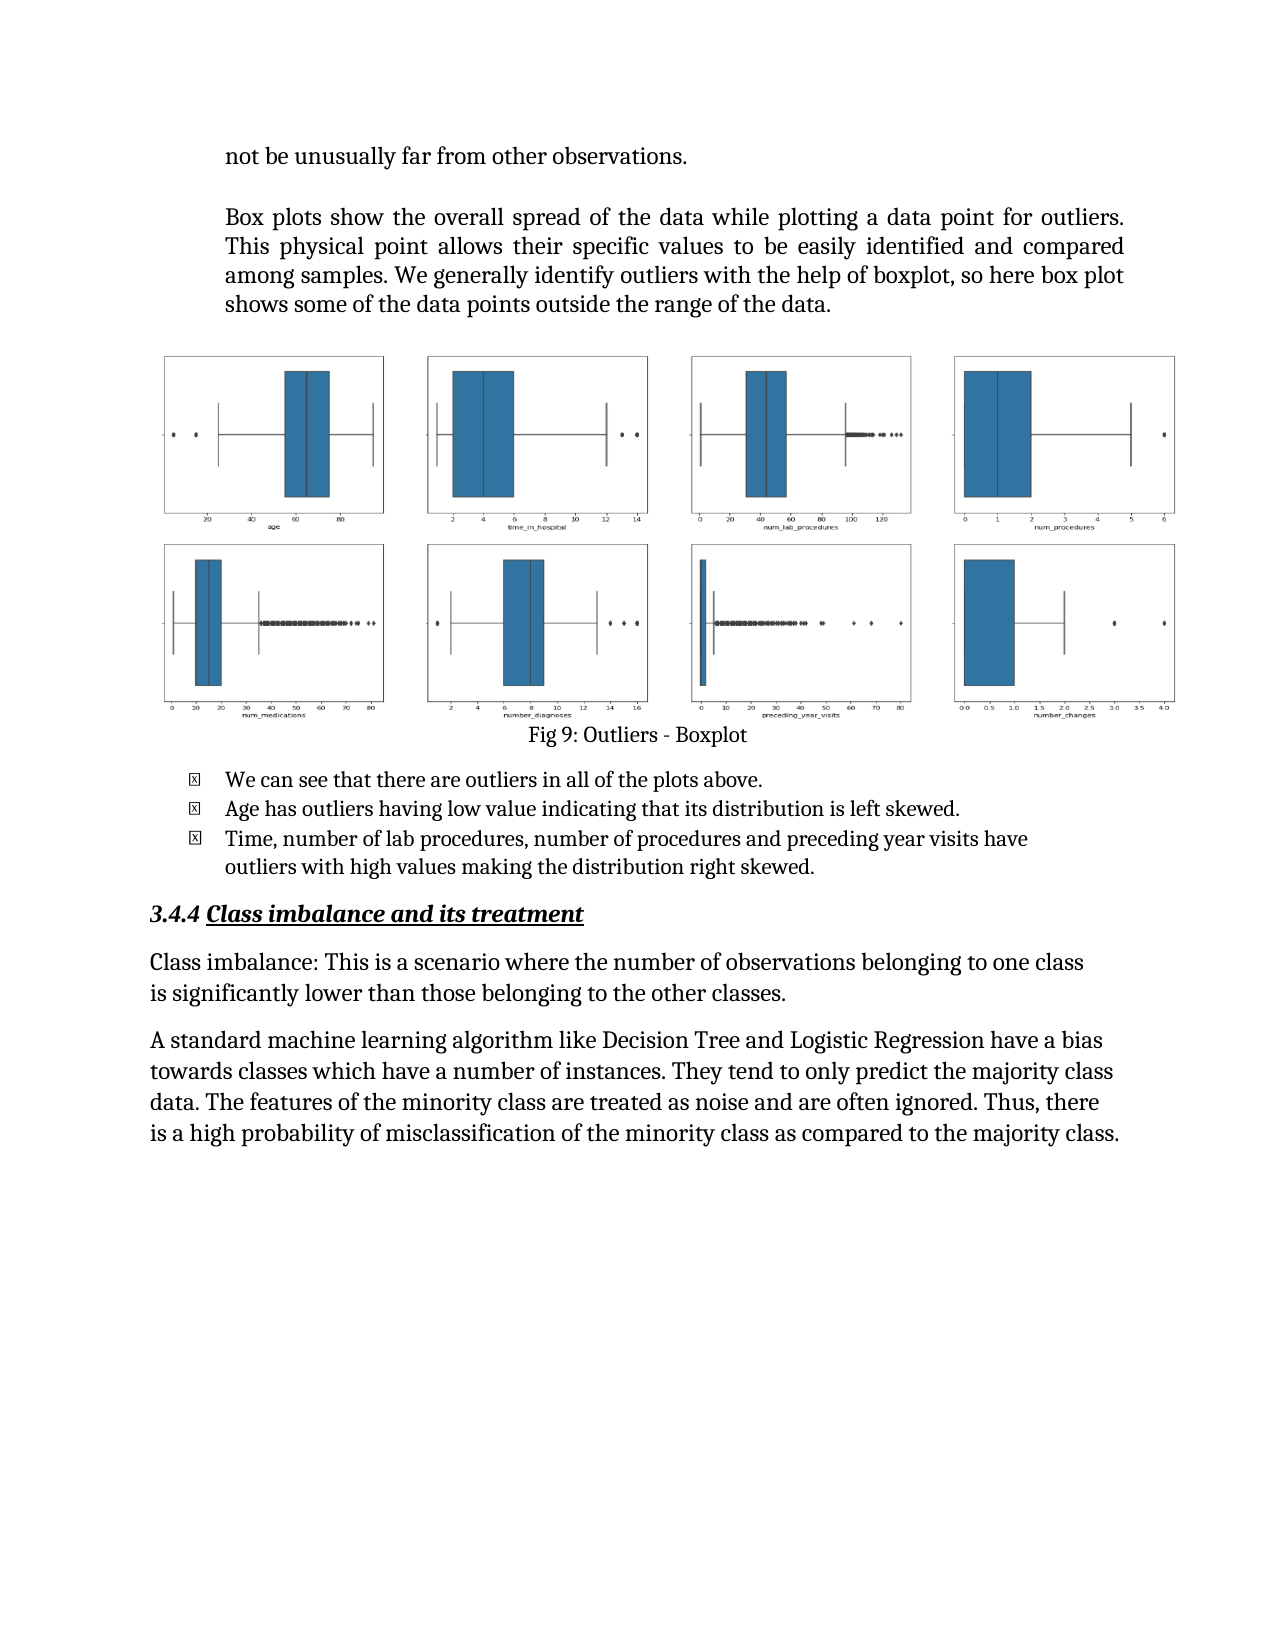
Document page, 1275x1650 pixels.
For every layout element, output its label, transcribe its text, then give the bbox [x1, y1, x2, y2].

picture [161, 355, 1176, 719]
list Age has outliers having low value indicating that its distribution is left skewed. [187, 796, 1273, 822]
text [225, 142, 1126, 170]
text Box plots show the overall spread of the data while plotting a data point for outliers. This physical point allows their specific values to be easily identified and compared among samples. We generally identify outliers with the help of boxplot, so here box plot shows some of the data points outside the range of the data. [225, 203, 1126, 318]
text Class imbalance: This is a scenario where the number of observations belonging to one class is significantly lower than those belonging to the other classes. [150, 947, 1101, 1007]
subtitle Class imbalance and its treatment [150, 899, 1273, 929]
text A standard machine learning algorithm like Decision Tree and Logistic Regression have a bias towards classes which have a number of instances. They tend to only predict the majority class data. The features of the minority class are treated as noise and are often ignored. Thus, there is a high probability of misclassification of the minority class as compared to the majority class. [150, 1026, 1122, 1148]
list Time, number of lab procedures, number of procedures and preceding year visits have outliers with high values making the distribution right skewed. [187, 824, 1090, 880]
list We can see that there are outliers in all of the plots above. [187, 767, 1273, 794]
text Fig 9: Outliers - Boxplot [168, 719, 1107, 748]
